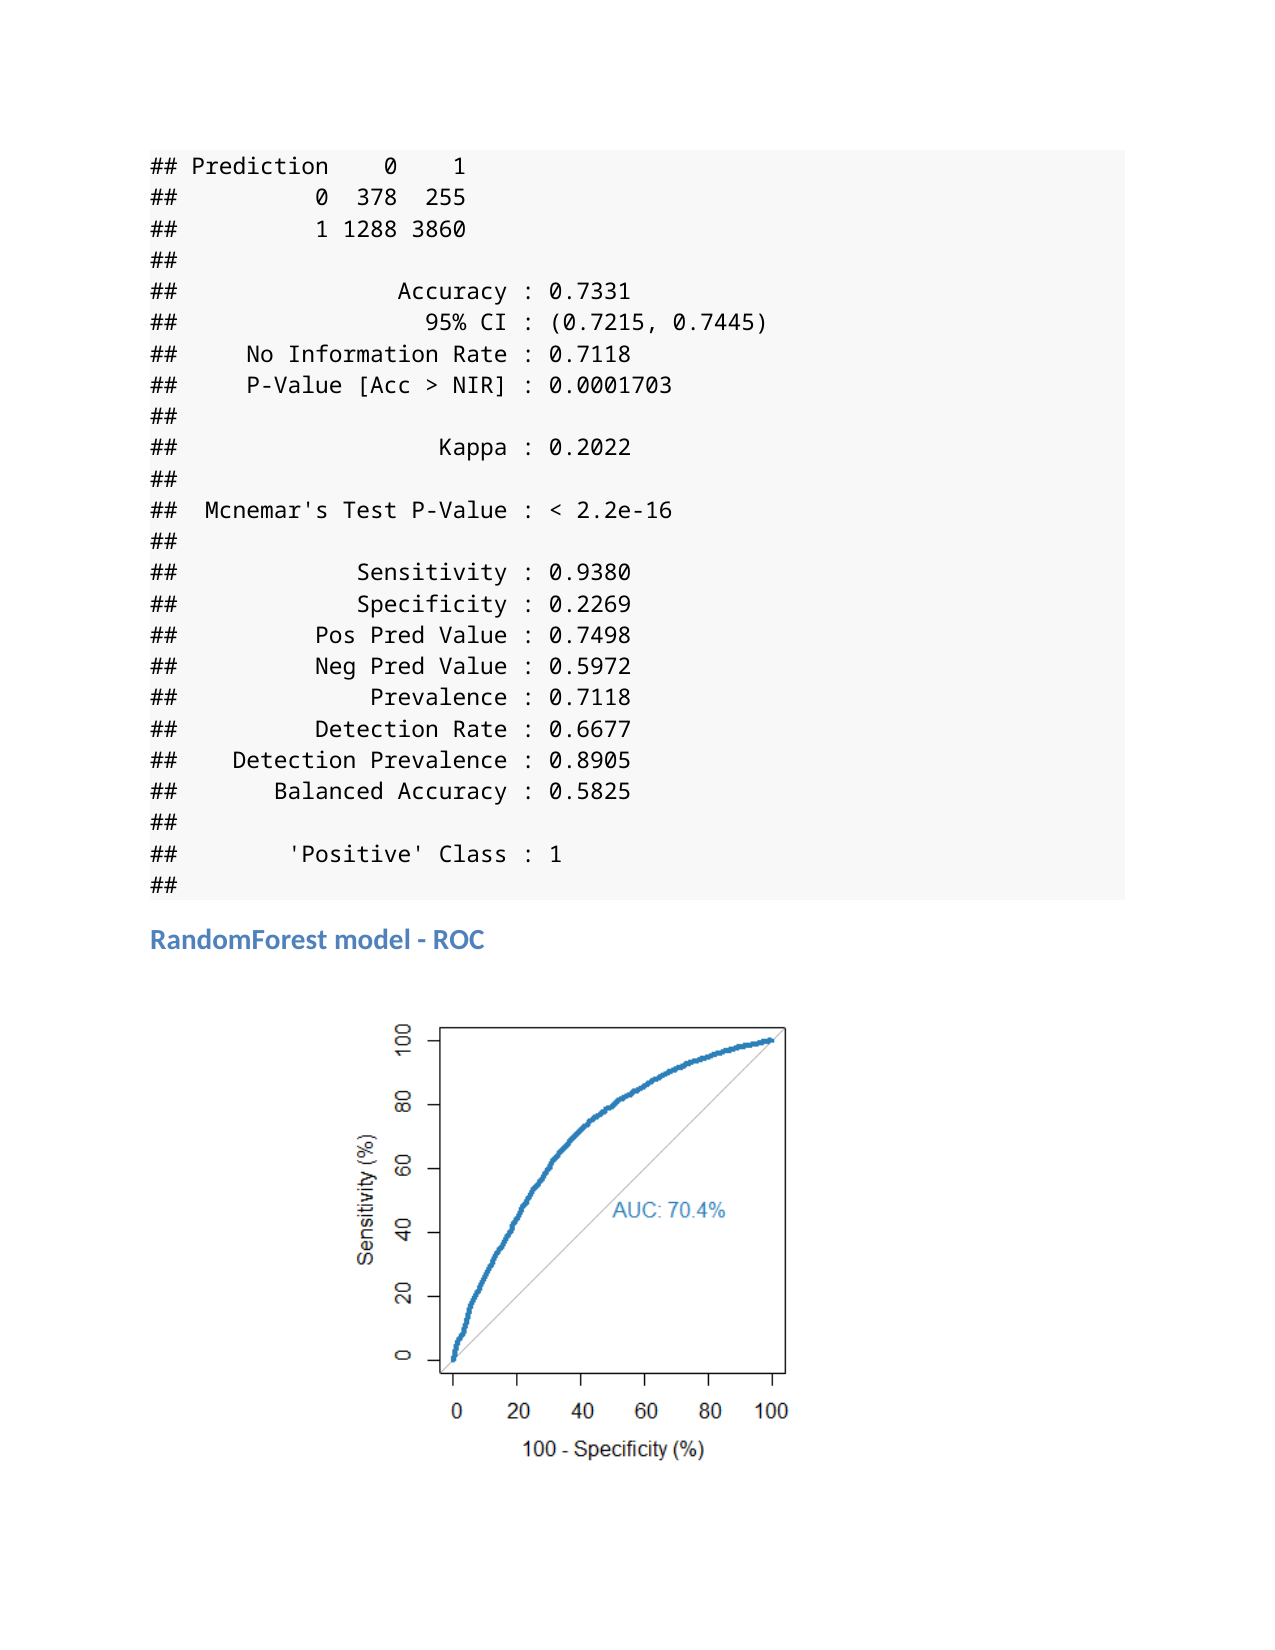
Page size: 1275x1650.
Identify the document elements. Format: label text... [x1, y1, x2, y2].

subtitle RandomForest model - ROC [150, 921, 1125, 956]
picture [150, 975, 1025, 1476]
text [150, 150, 1125, 900]
